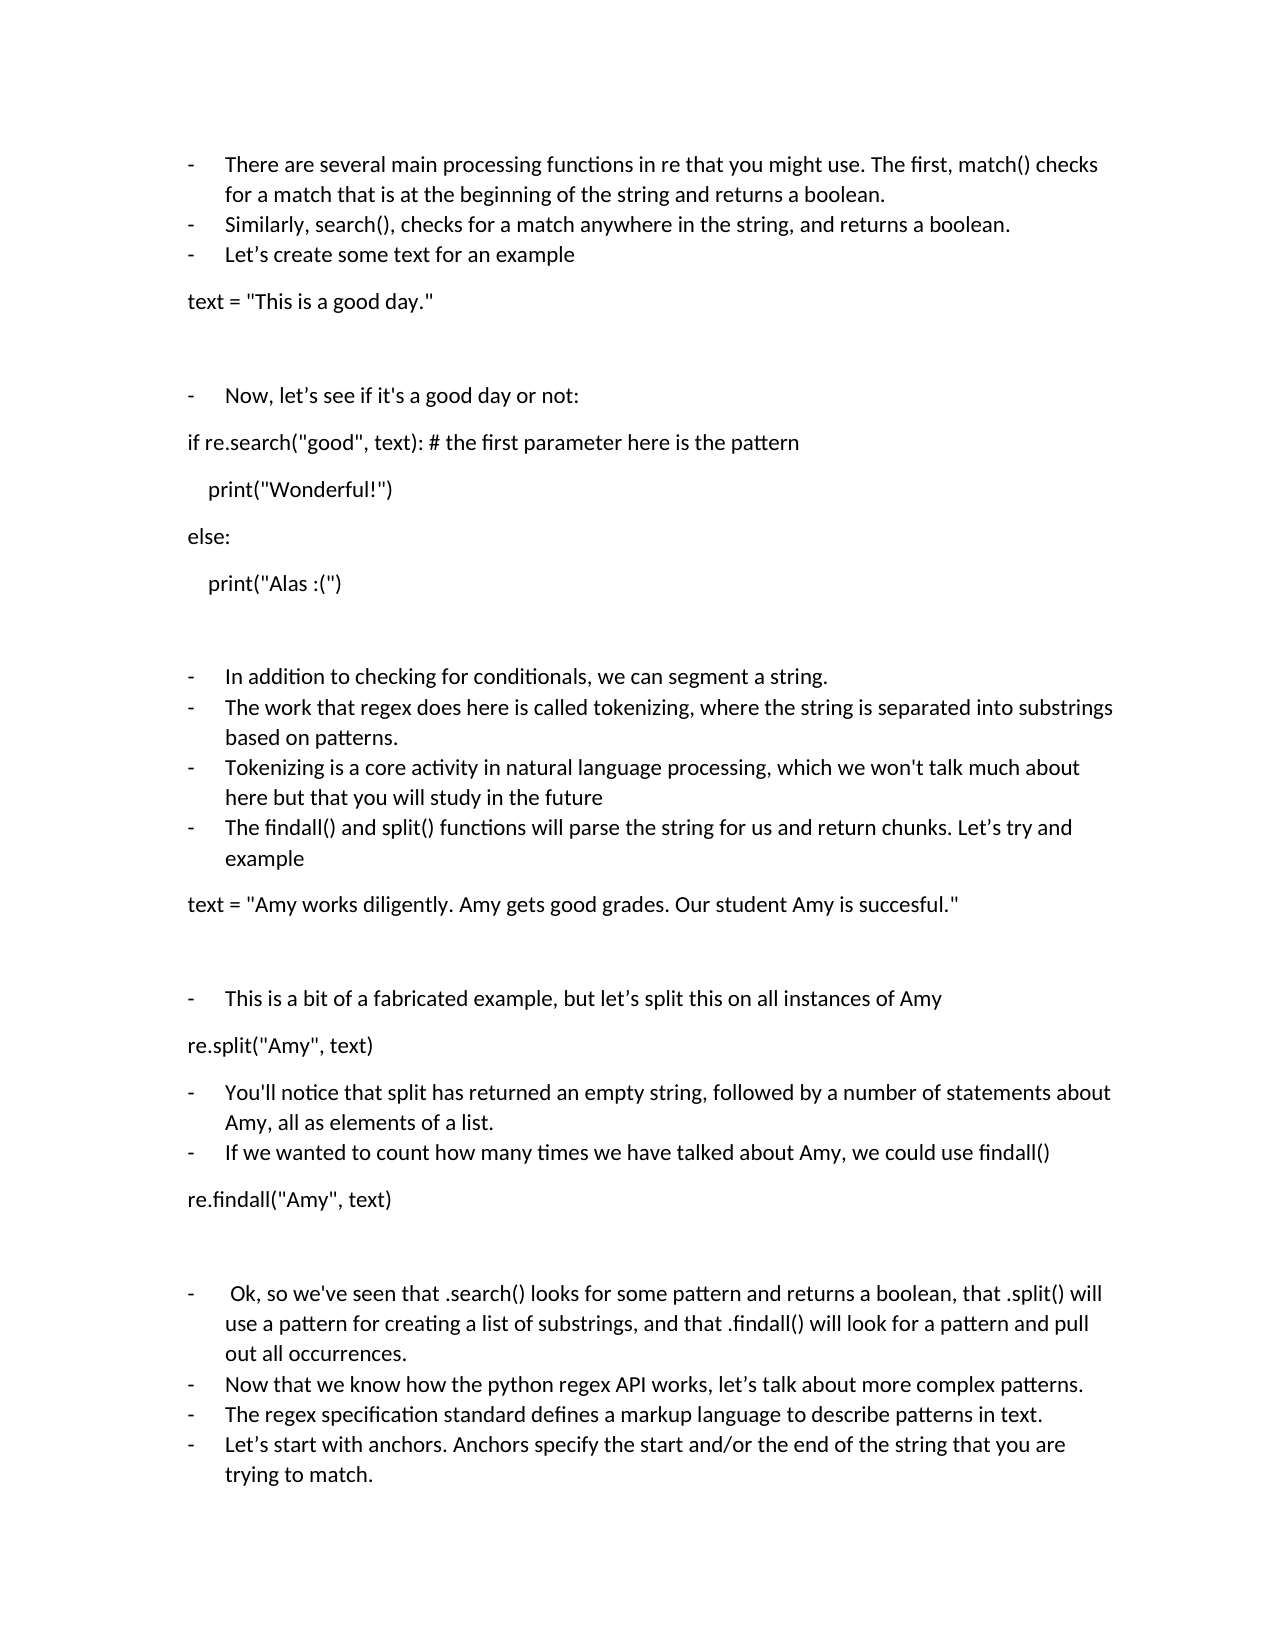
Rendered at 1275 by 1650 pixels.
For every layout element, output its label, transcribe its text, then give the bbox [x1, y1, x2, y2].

list The work that regex does here is called tokenizing, where the string is separated into substrings based on patterns. [187, 693, 1125, 751]
list Let’s create some text for an example [187, 241, 1125, 269]
list This is a bit of a fabricated example, but let’s split this on all instances of Amy [187, 984, 1125, 1012]
text re.split("Amy", text) [187, 1031, 1125, 1059]
text text = "Amy works diligently. Amy gets good grades. Our student Amy is succesful." [187, 891, 1125, 919]
list Now, let’s see if it's a good day or not: [187, 381, 1125, 409]
list If we wanted to count how many times we have talked about Amy, we could use findall() [187, 1138, 1125, 1167]
list In addition to checking for conditionals, we can segment a string. [187, 662, 1125, 691]
list You'll notice that split has returned an empty string, followed by a number of statements about Amy, all as elements of a list. [187, 1078, 1125, 1136]
list The findall() and split() functions will parse the string for us and return chunks. Let’s try and example [187, 813, 1125, 872]
list Now that we know how the python regex API works, let’s talk about more complex patterns. [187, 1370, 1125, 1398]
list The regex specification standard defines a markup language to describe patterns in text. [187, 1400, 1125, 1428]
list Ok, so we've seen that .search() looks for some pattern and returns a boolean, that .split() will use a pattern for creating a list of substrings, and that .findall() will look for a pattern and pull out all occurrences. [187, 1279, 1125, 1368]
list Tokenizing is a core activity in natural language processing, which we won't talk much about here but that you will study in the future [187, 753, 1125, 811]
list Let’s start with anchors. Anchors specify the start and/or the end of the string that you are trying to match. [187, 1430, 1125, 1488]
text print("Alas :(") [187, 569, 1125, 597]
text re.findall("Amy", text) [187, 1185, 1125, 1213]
list There are several main processing functions in re that you might use. The first, match() checks for a match that is at the beginning of the string and returns a boolean. [187, 150, 1125, 208]
text else: [187, 522, 1125, 550]
text print("Wonderful!") [187, 475, 1125, 503]
text if re.search("good", text): # the first parameter here is the pattern [187, 428, 1125, 456]
text text = "This is a good day." [187, 287, 1125, 316]
list Similarly, search(), checks for a match anywhere in the string, and returns a boolean. [187, 210, 1125, 238]
